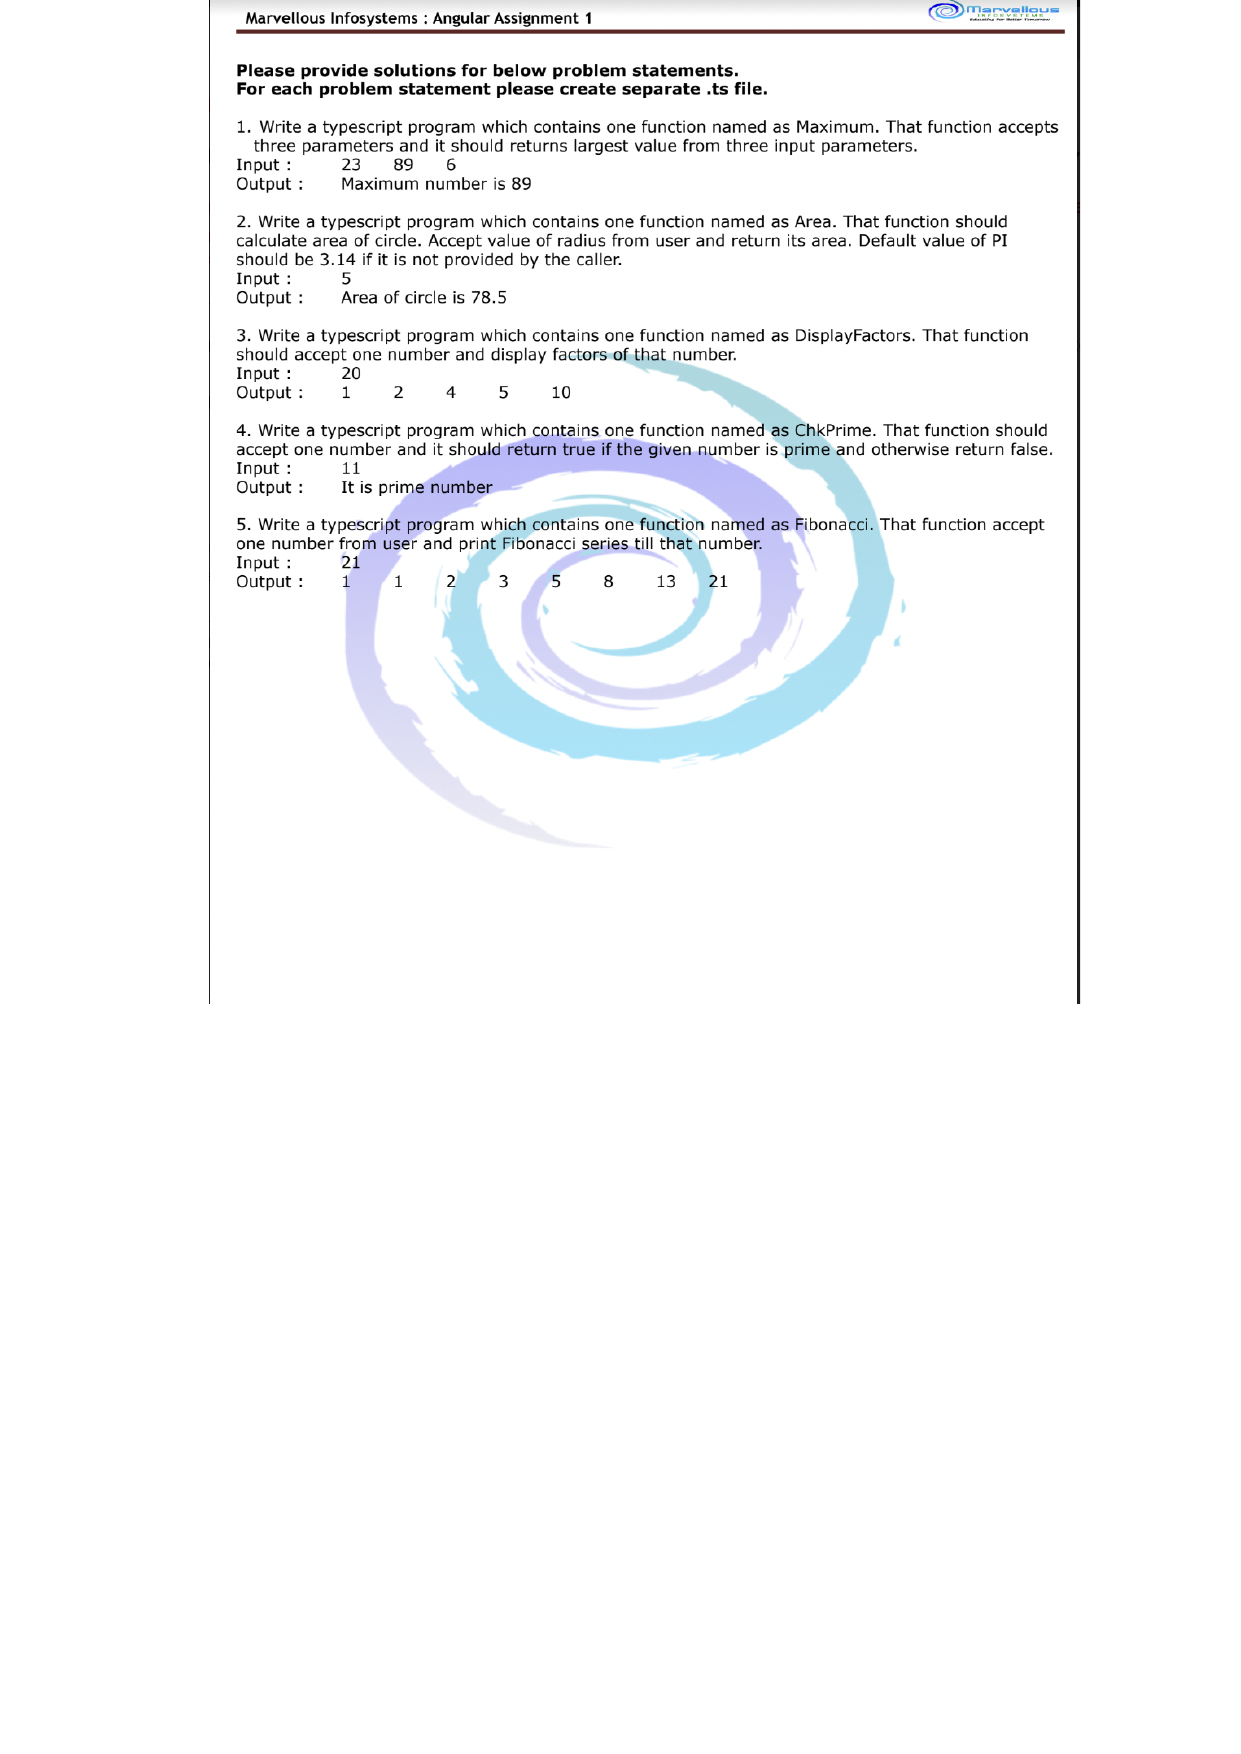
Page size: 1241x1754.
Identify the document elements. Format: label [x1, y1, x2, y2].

picture [207, 0, 1081, 1004]
